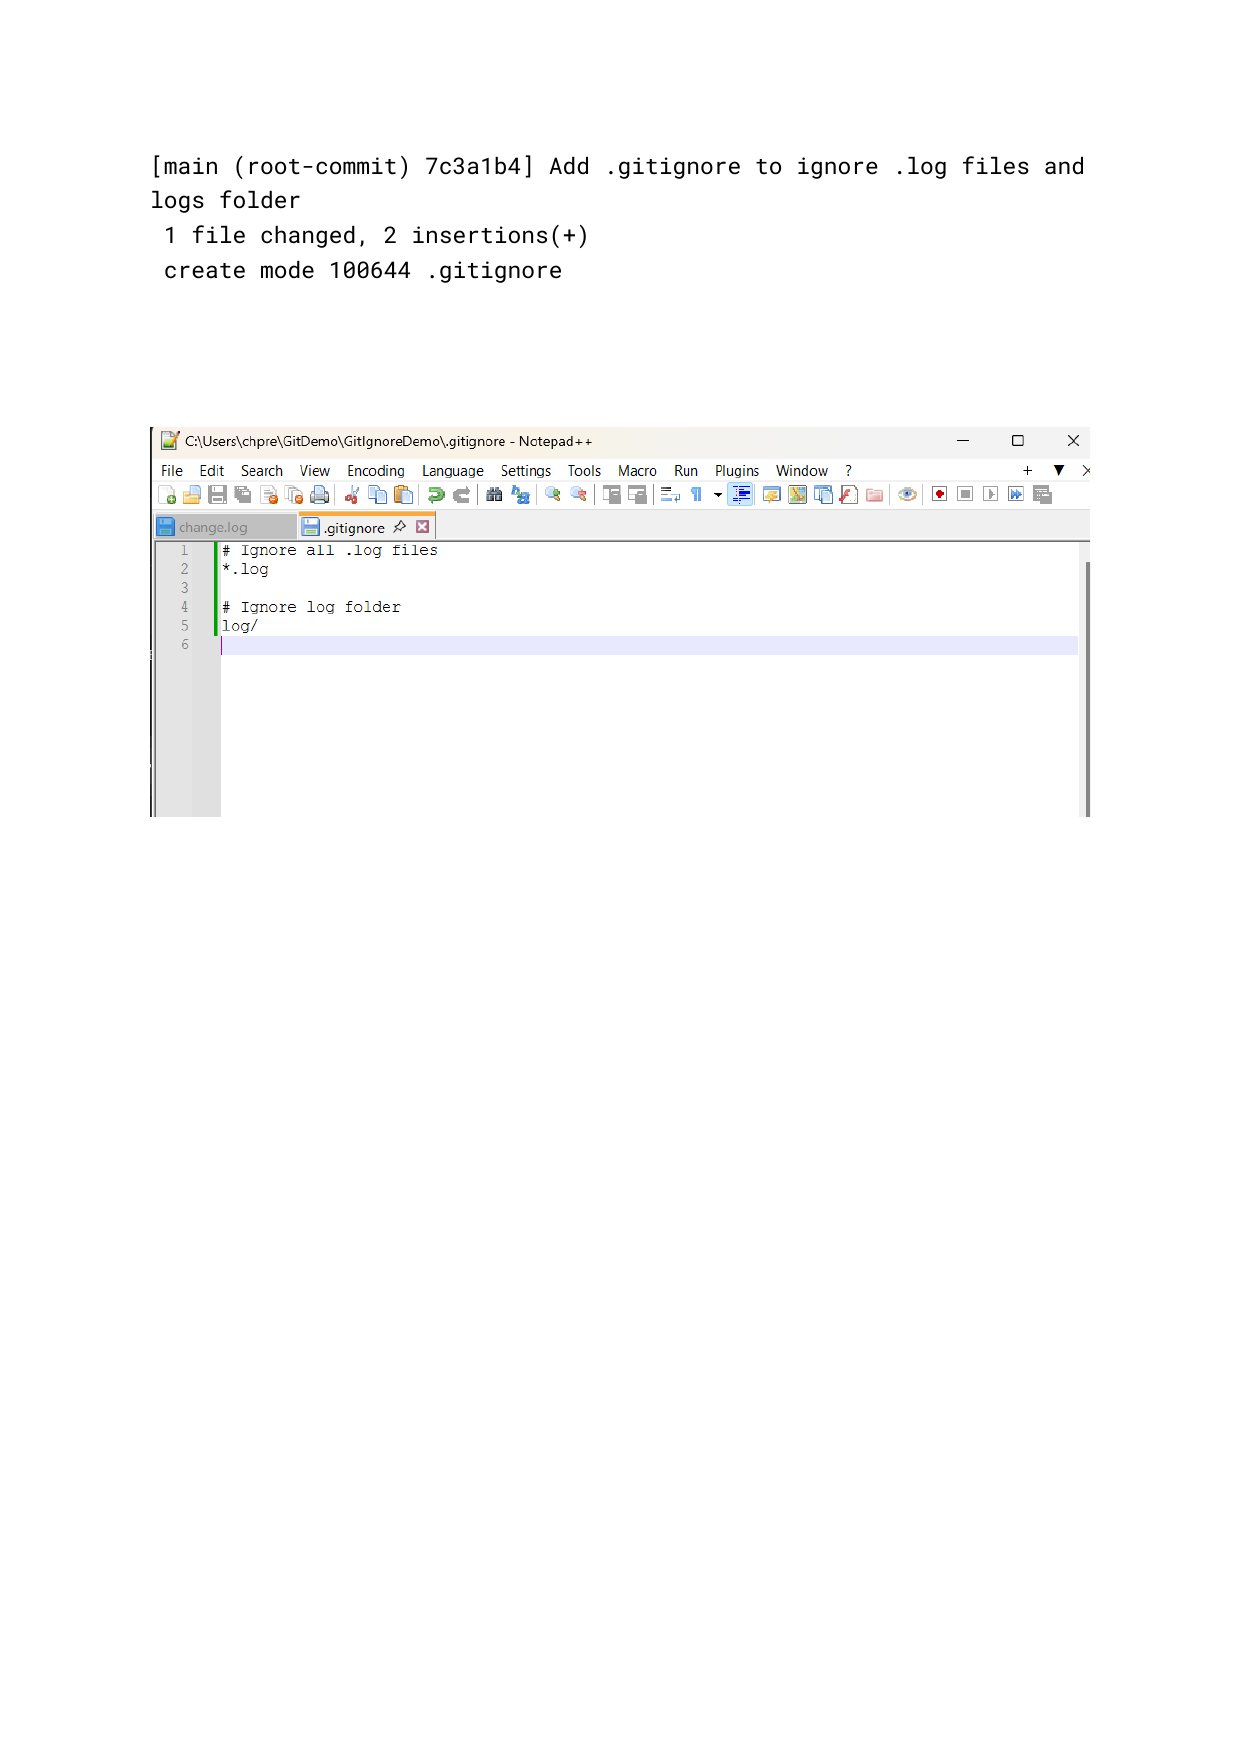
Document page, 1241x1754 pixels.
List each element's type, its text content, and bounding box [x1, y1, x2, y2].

text 1 file changed, 2 insertions(+) [150, 219, 1090, 249]
text [main (root-commit) 7c3a1b4] Add .gitignore to ignore .log files and logs folder [150, 150, 1090, 215]
picture [150, 427, 1091, 817]
text create mode 100644 .gitignore [150, 254, 1090, 284]
